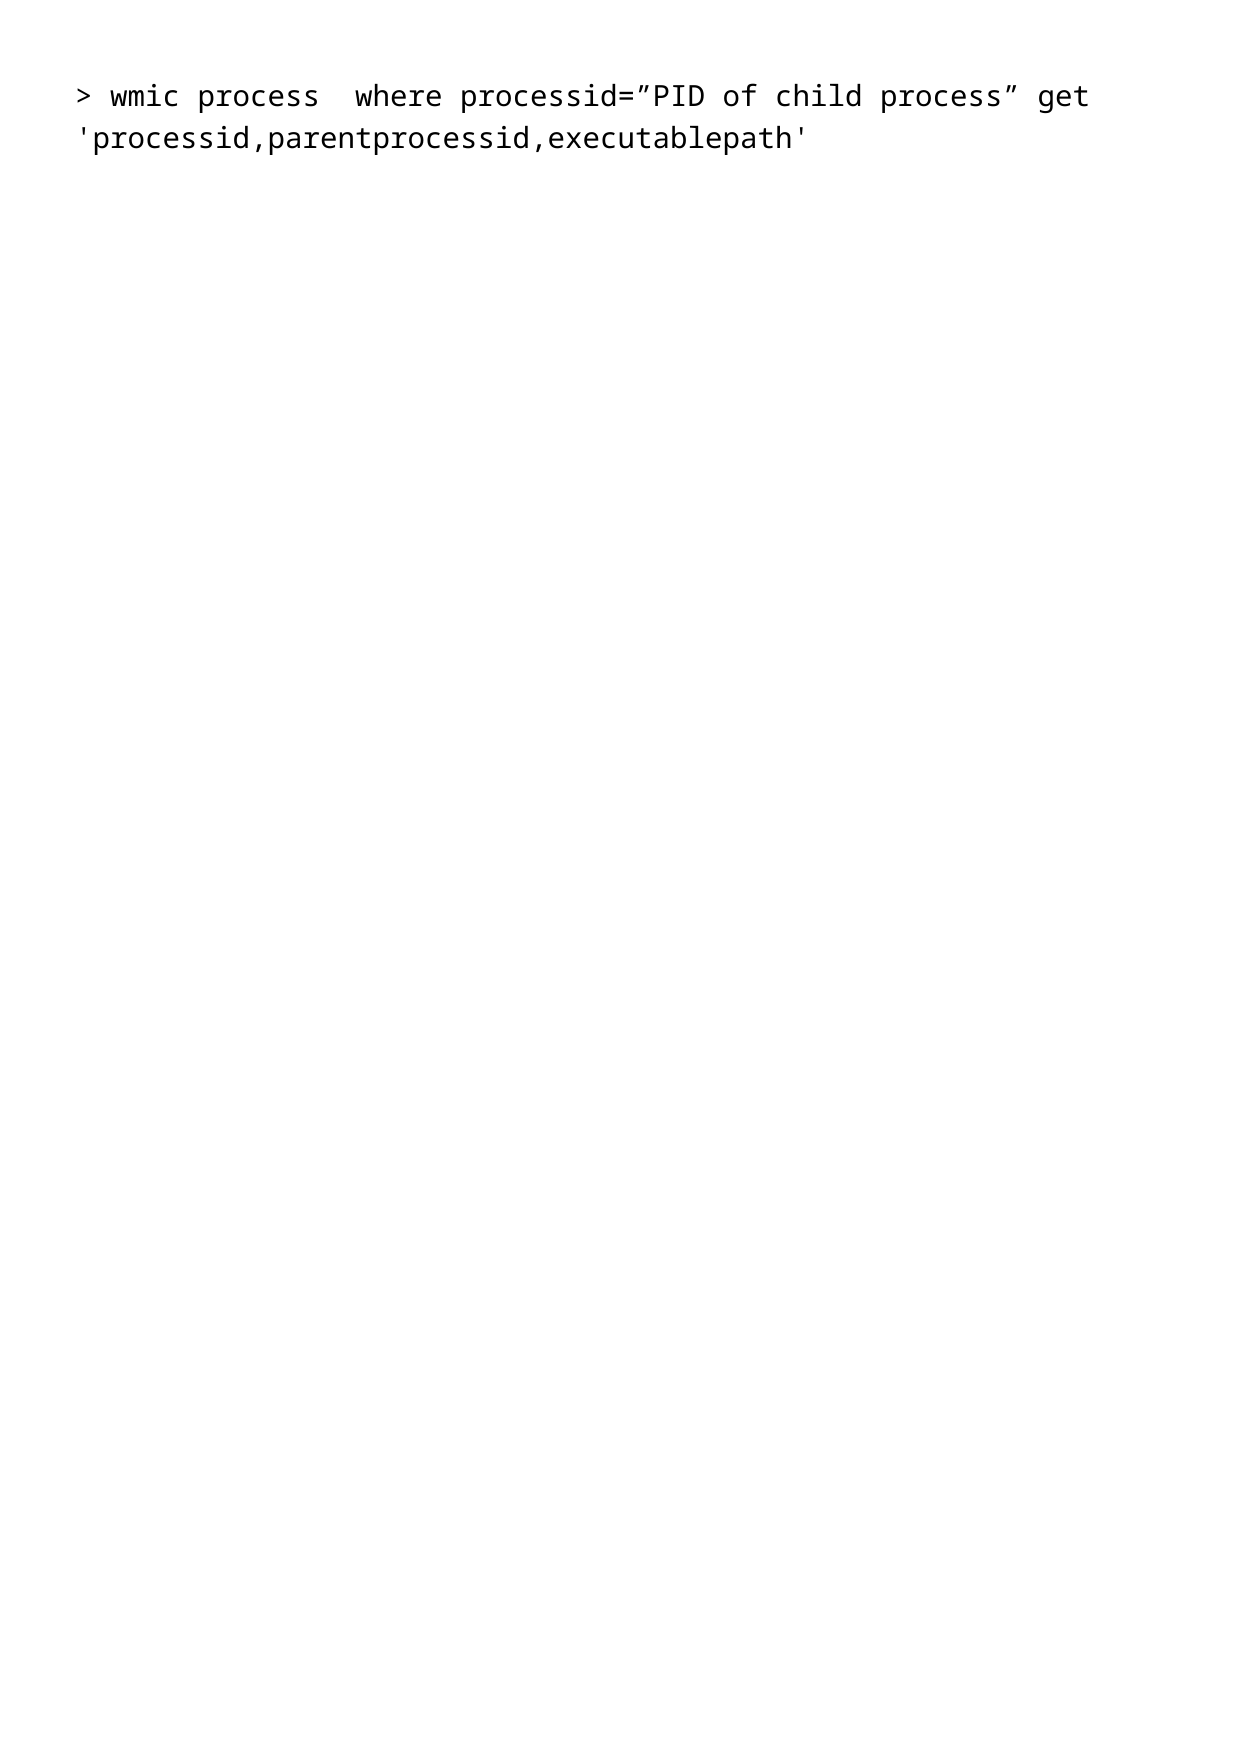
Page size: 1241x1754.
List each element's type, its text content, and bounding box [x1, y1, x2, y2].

text > wmic process where processid=”PID of child process” get 'processid,parentprocessid,executablepath' [75, 75, 1165, 157]
